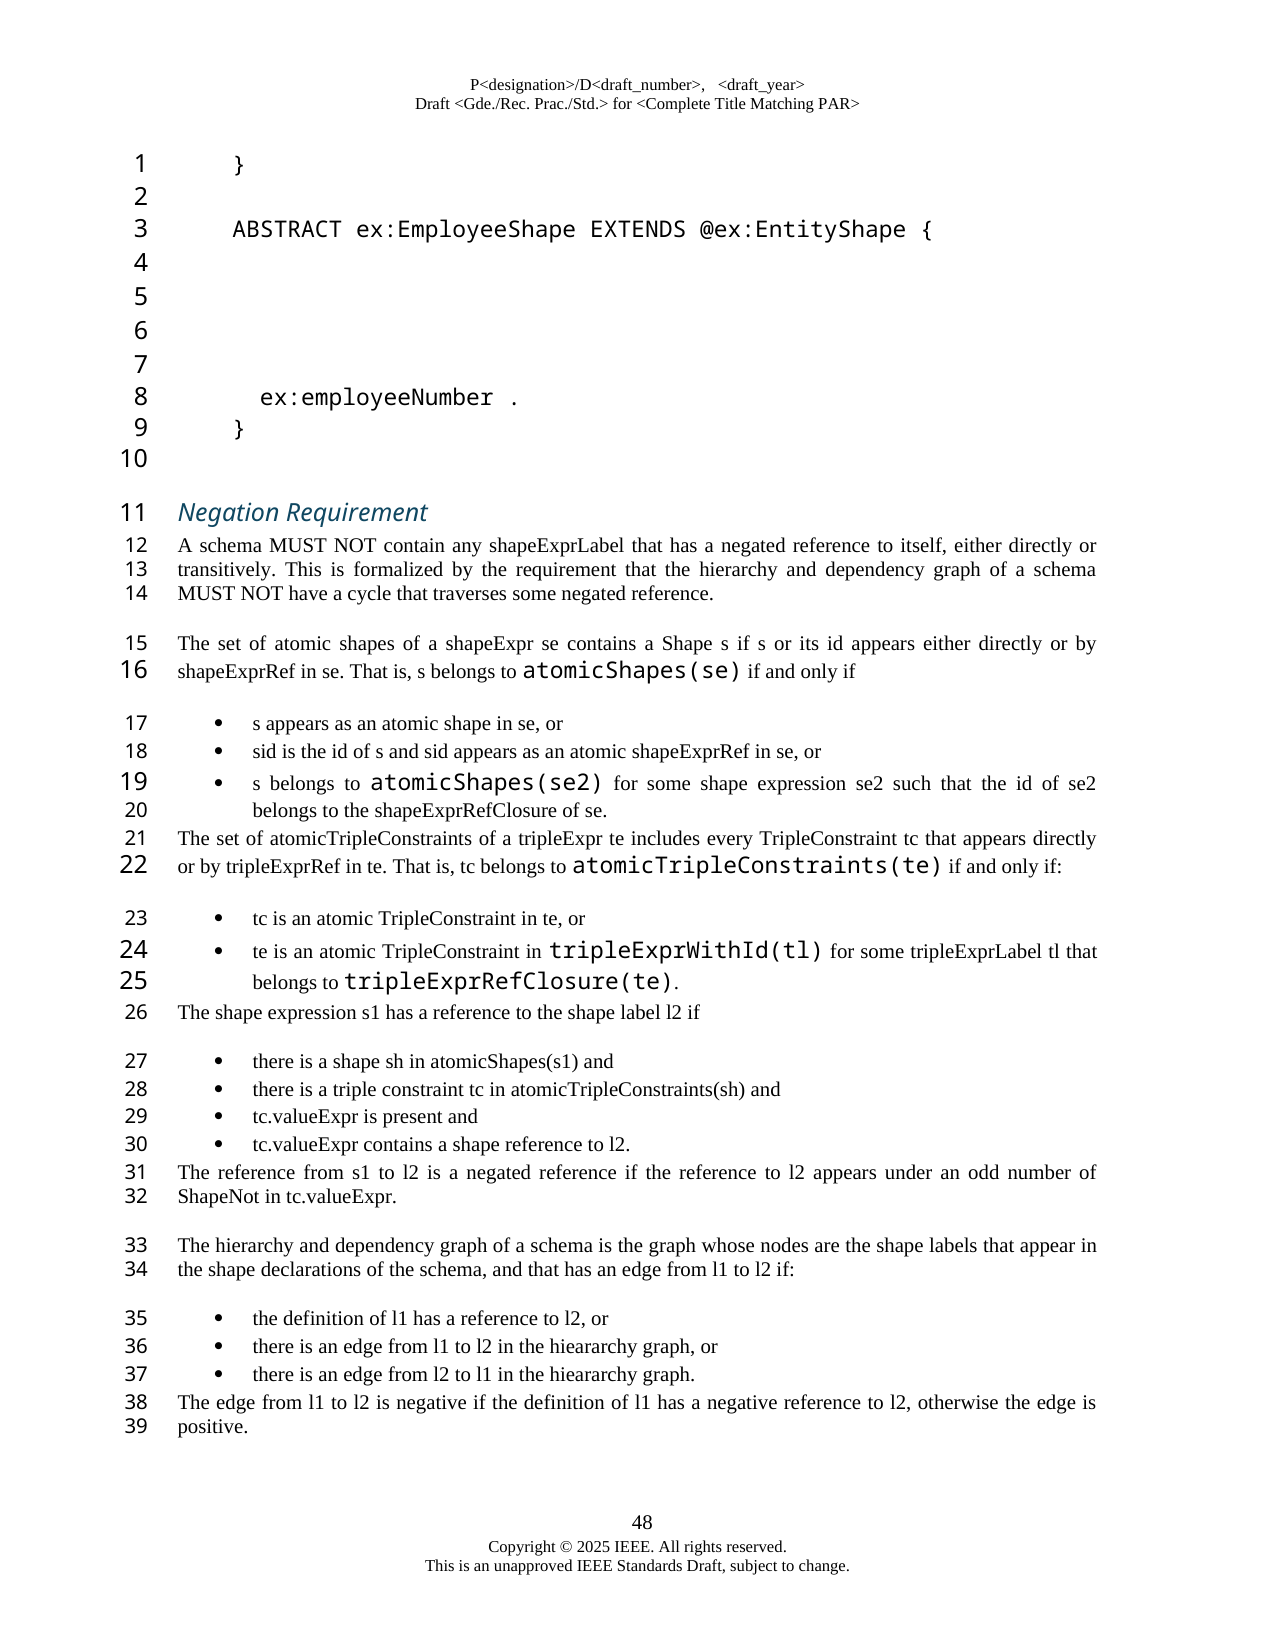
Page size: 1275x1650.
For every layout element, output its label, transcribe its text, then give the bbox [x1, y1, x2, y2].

list the definition of l1 has a reference to l2, or [215, 1306, 1098, 1330]
text The set of atomicTripleConstraints of a tripleExpr te includes every TripleConstraint tc that appears directly or by tripleExprRef in te. That is, tc belongs to atomicTripleConstraints(te) if and only if: [177, 825, 1098, 881]
subtitle Negation Requirement [177, 495, 1098, 529]
list s appears as an atomic shape in se, or [215, 711, 1098, 735]
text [177, 148, 1098, 474]
text The edge from l1 to l2 is negative if the definition of l1 has a negative reference to l2, otherwise the edge is positive. [177, 1390, 1098, 1438]
text The set of atomic shapes of a shapeExpr se contains a Shape s if s or its id appears either directly or by shapeExprRef in se. That is, s belongs to atomicShapes(se) if and only if [177, 630, 1098, 686]
list tc.valueExpr contains a shape reference to l2. [215, 1132, 1098, 1156]
text A schema MUST NOT contain any shapeExprLabel that has a negated reference to itself, either directly or transitively. This is formalized by the requirement that the hierarchy and dependency graph of a schema MUST NOT have a cycle that traverses some negated reference. [177, 533, 1098, 605]
list tc.valueExpr is present and [215, 1104, 1098, 1128]
list there is an edge from l2 to l1 in the hieararchy graph. [215, 1362, 1098, 1386]
list there is an edge from l1 to l2 in the hieararchy graph, or [215, 1334, 1098, 1358]
list sid is the id of s and sid appears as an atomic shapeExprRef in se, or [215, 738, 1098, 763]
list there is a triple constraint tc in atomicTripleConstraints(sh) and [215, 1077, 1098, 1101]
list there is a shape sh in atomicShapes(s1) and [215, 1049, 1098, 1073]
text The hierarchy and dependency graph of a schema is the graph whose nodes are the shape labels that appear in the shape declarations of the schema, and that has an edge from l1 to l2 if: [177, 1233, 1098, 1281]
text The reference from s1 to l2 is a negated reference if the reference to l2 appears under an odd number of ShapeNot in tc.valueExpr. [177, 1160, 1098, 1208]
list tc is an atomic TripleConstraint in te, or [215, 906, 1098, 930]
list te is an atomic TripleConstraint in tripleExprWithId(tl) for some tripleExprLabel tl that belongs to tripleExprRefClosure(te). [215, 933, 1098, 996]
text The shape expression s1 has a reference to the shape label l2 if [177, 1000, 1098, 1024]
list s belongs to atomicShapes(se2) for some shape expression se2 such that the id of se2 belongs to the shapeExprRefClosure of se. [215, 766, 1098, 822]
